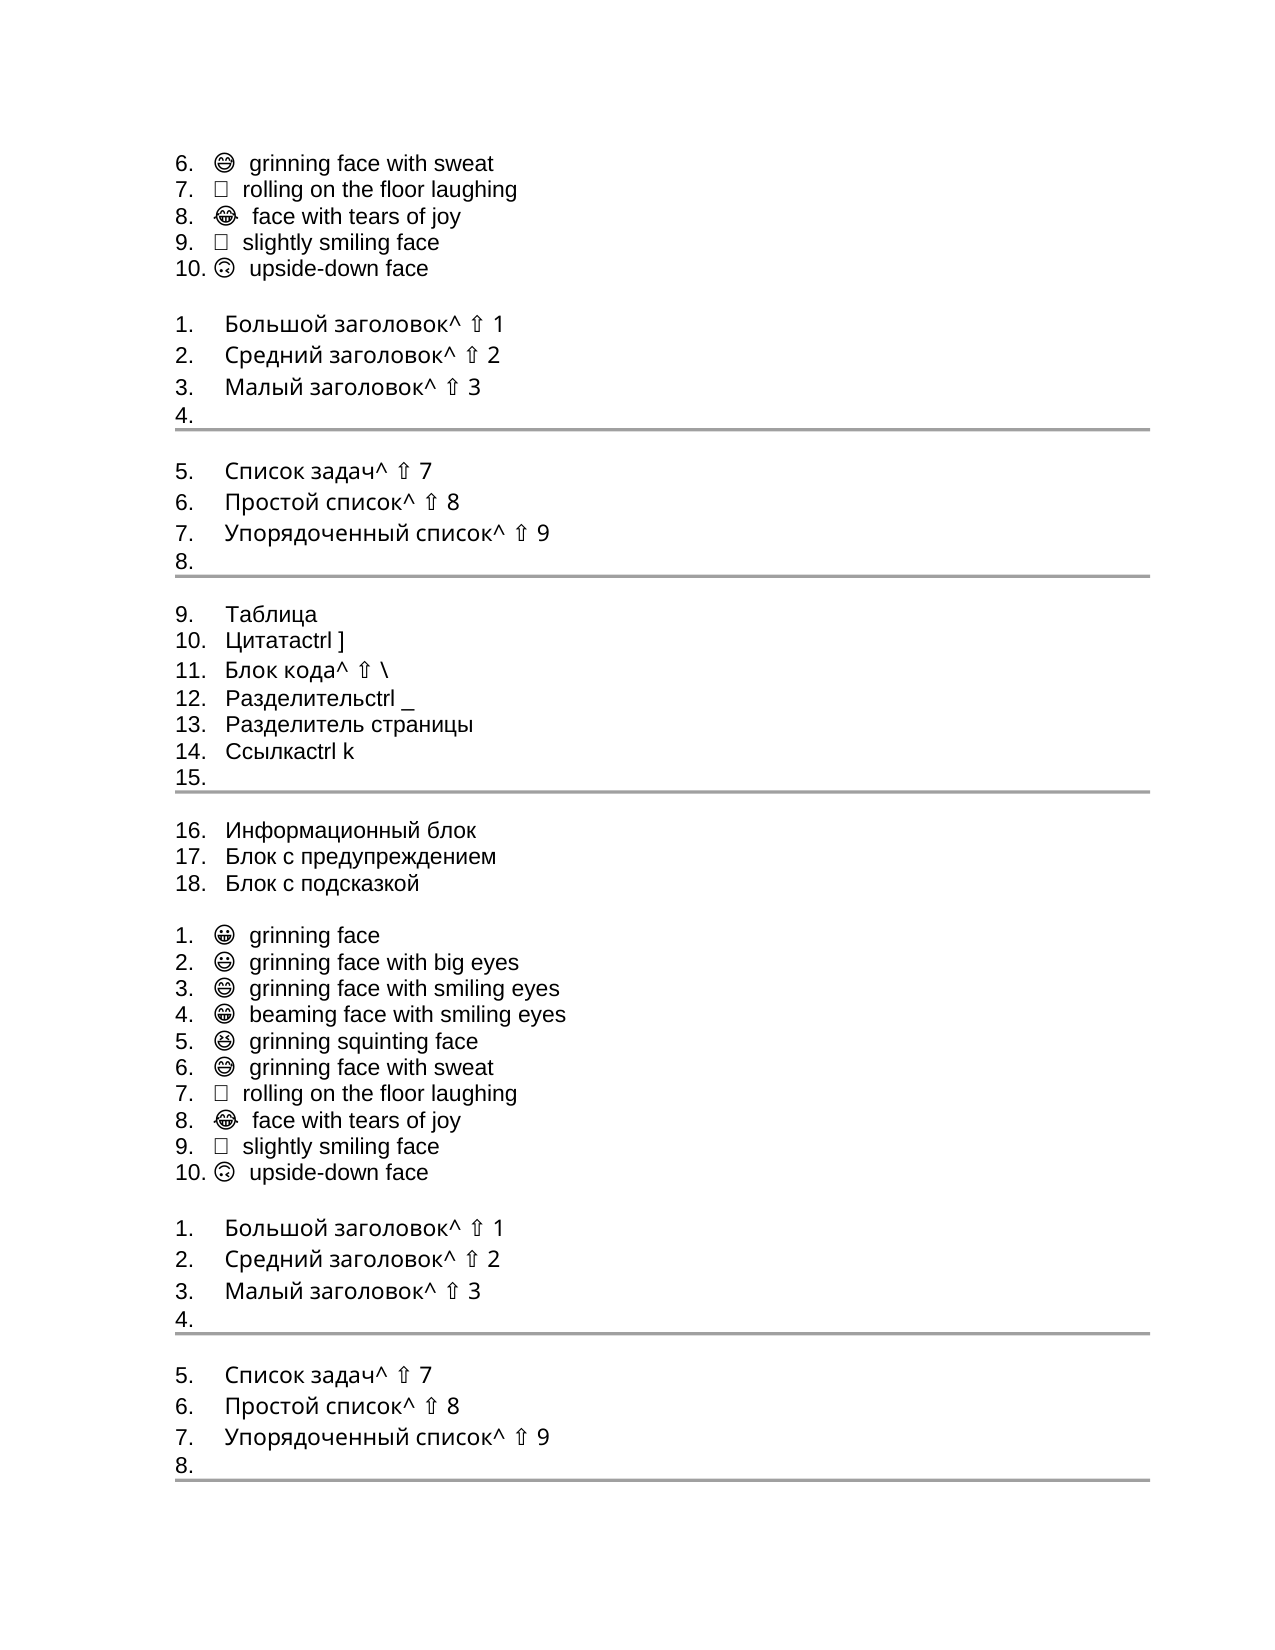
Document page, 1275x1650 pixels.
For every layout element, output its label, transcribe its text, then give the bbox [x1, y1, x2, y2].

list 🙂 slightly smiling face [175, 1133, 1125, 1159]
list 🤣 rolling on the floor laughing [175, 1080, 1125, 1107]
list 🤣 rolling on the floor laughing [175, 176, 1125, 203]
list Разделитель страницы [175, 711, 1125, 738]
list 😄 grinning face with smiling eyes [175, 975, 1125, 1001]
list 😀 grinning face [175, 922, 1125, 948]
list 😅 grinning face with sweat [175, 150, 1125, 176]
list Список задач^ ⇧ 7 [175, 1358, 1125, 1390]
list 😁 beaming face with smiling eyes [175, 1001, 1125, 1028]
list Средний заголовок^ ⇧ 2 [175, 1243, 1125, 1274]
list Таблица [175, 601, 1125, 627]
list Малый заголовок^ ⇧ 3 [175, 1274, 1125, 1306]
list 😆 grinning squinting face [175, 1028, 1125, 1054]
list Простой список^ ⇧ 8 [175, 1390, 1125, 1421]
list Блок с предупреждением [175, 843, 1125, 869]
list Простой список^ ⇧ 8 [175, 486, 1125, 517]
list 😃 grinning face with big eyes [175, 948, 1125, 975]
list Блок с подсказкой [175, 869, 1125, 896]
list Упорядоченный список^ ⇧ 9 [175, 1421, 1125, 1452]
list 🙂 slightly smiling face [175, 229, 1125, 255]
list Разделительctrl _ [175, 685, 1125, 711]
list 😂 face with tears of joy [175, 203, 1125, 229]
list Список задач^ ⇧ 7 [175, 454, 1125, 486]
list 🙃 upside-down face [175, 1159, 1125, 1186]
list Малый заголовок^ ⇧ 3 [175, 371, 1125, 402]
list Информационный блок [175, 817, 1125, 843]
list 😅 grinning face with sweat [175, 1054, 1125, 1080]
list Блок кода^ ⇧ \ [175, 654, 1125, 685]
list Большой заголовок^ ⇧ 1 [175, 308, 1125, 339]
list 🙃 upside-down face [175, 255, 1125, 282]
list Упорядоченный список^ ⇧ 9 [175, 517, 1125, 548]
list Ссылкаctrl k [175, 738, 1125, 764]
list Большой заголовок^ ⇧ 1 [175, 1212, 1125, 1243]
list Цитатаctrl ] [175, 627, 1125, 654]
list 😂 face with tears of joy [175, 1107, 1125, 1133]
list Средний заголовок^ ⇧ 2 [175, 339, 1125, 371]
